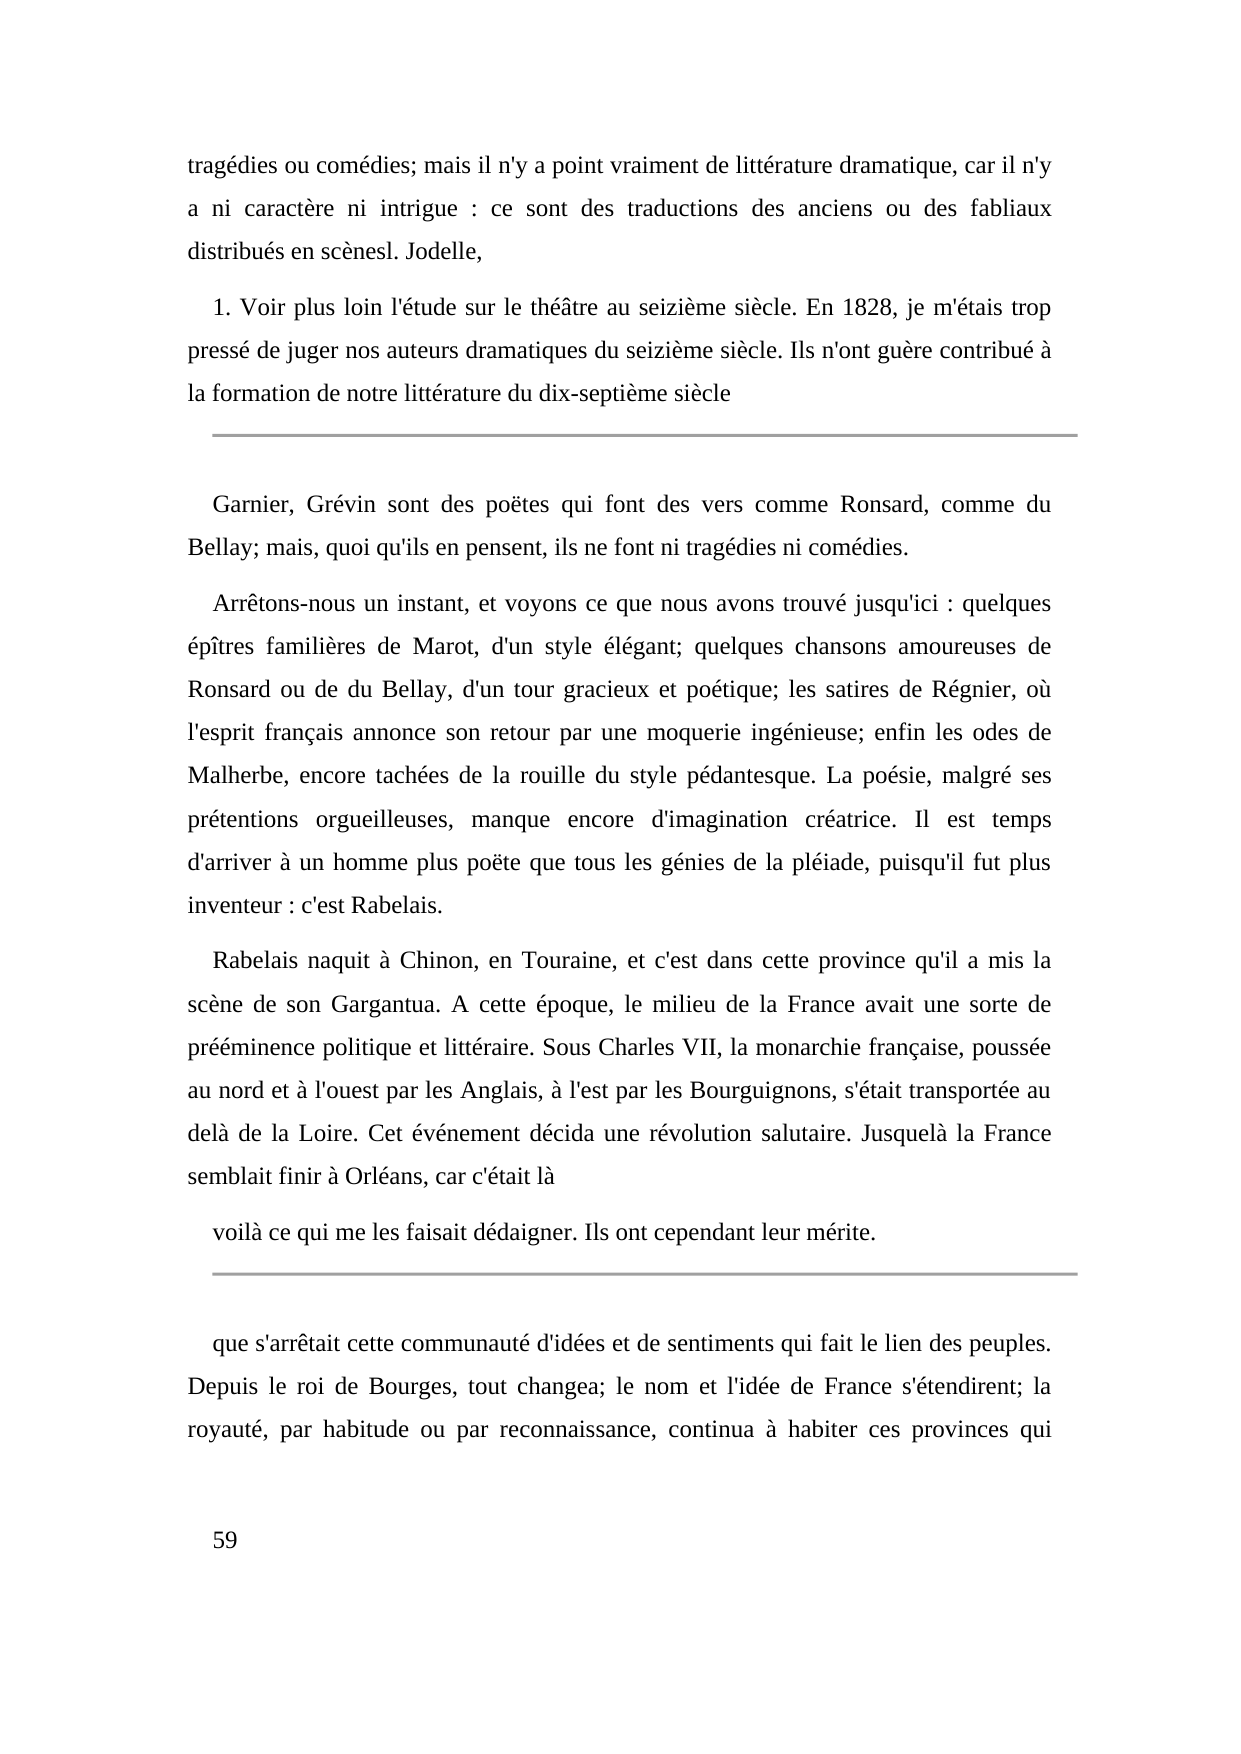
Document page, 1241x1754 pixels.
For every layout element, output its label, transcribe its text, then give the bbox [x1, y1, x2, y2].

text Arrêtons-nous un instant, et voyons ce que nous avons trouvé jusqu'ici : quelques épîtres familières de Marot, d'un style élégant; quelques chansons amoureuses de Ronsard ou de du Bellay, d'un tour gracieux et poétique; les satires de Régnier, où l'esprit français annonce son retour par une moquerie ingénieuse; enfin les odes de Malherbe, encore tachées de la rouille du style pédantesque. La poésie, malgré ses prétentions orgueilleuses, manque encore d'imagination créatrice. Il est temps d'arriver à un homme plus poëte que tous les génies de la pléiade, puisqu'il fut plus inventeur : c'est Rabelais. [187, 588, 1053, 919]
text Rabelais naquit à Chinon, en Touraine, et c'est dans cette province qu'il a mis la scène de son Gargantua. A cette époque, le milieu de la France avait une sorte de prééminence politique et littéraire. Sous Charles VII, la monarchie française, poussée au nord et à l'ouest par les Anglais, à l'est par les Bourguignons, s'était transportée au delà de la Loire. Cet événement décida une révolution salutaire. Jusquelà la France semblait finir à Orléans, car c'était là [187, 946, 1053, 1190]
text voilà ce qui me les faisait dédaigner. Ils ont cependant leur mérite. [187, 1217, 1053, 1246]
text Garnier, Grévin sont des poëtes qui font des vers comme Ronsard, comme du Bellay; mais, quoi qu'ils en pensent, ils ne font ni tragédies ni comédies. [187, 489, 1053, 561]
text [187, 150, 1053, 265]
text 1. Voir plus loin l'étude sur le théâtre au seizième siècle. En 1828, je m'étais trop pressé de juger nos auteurs dramatiques du seizième siècle. Ils n'ont guère contribué à la formation de notre littérature du dix-septième siècle [187, 292, 1053, 407]
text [187, 1328, 1053, 1443]
